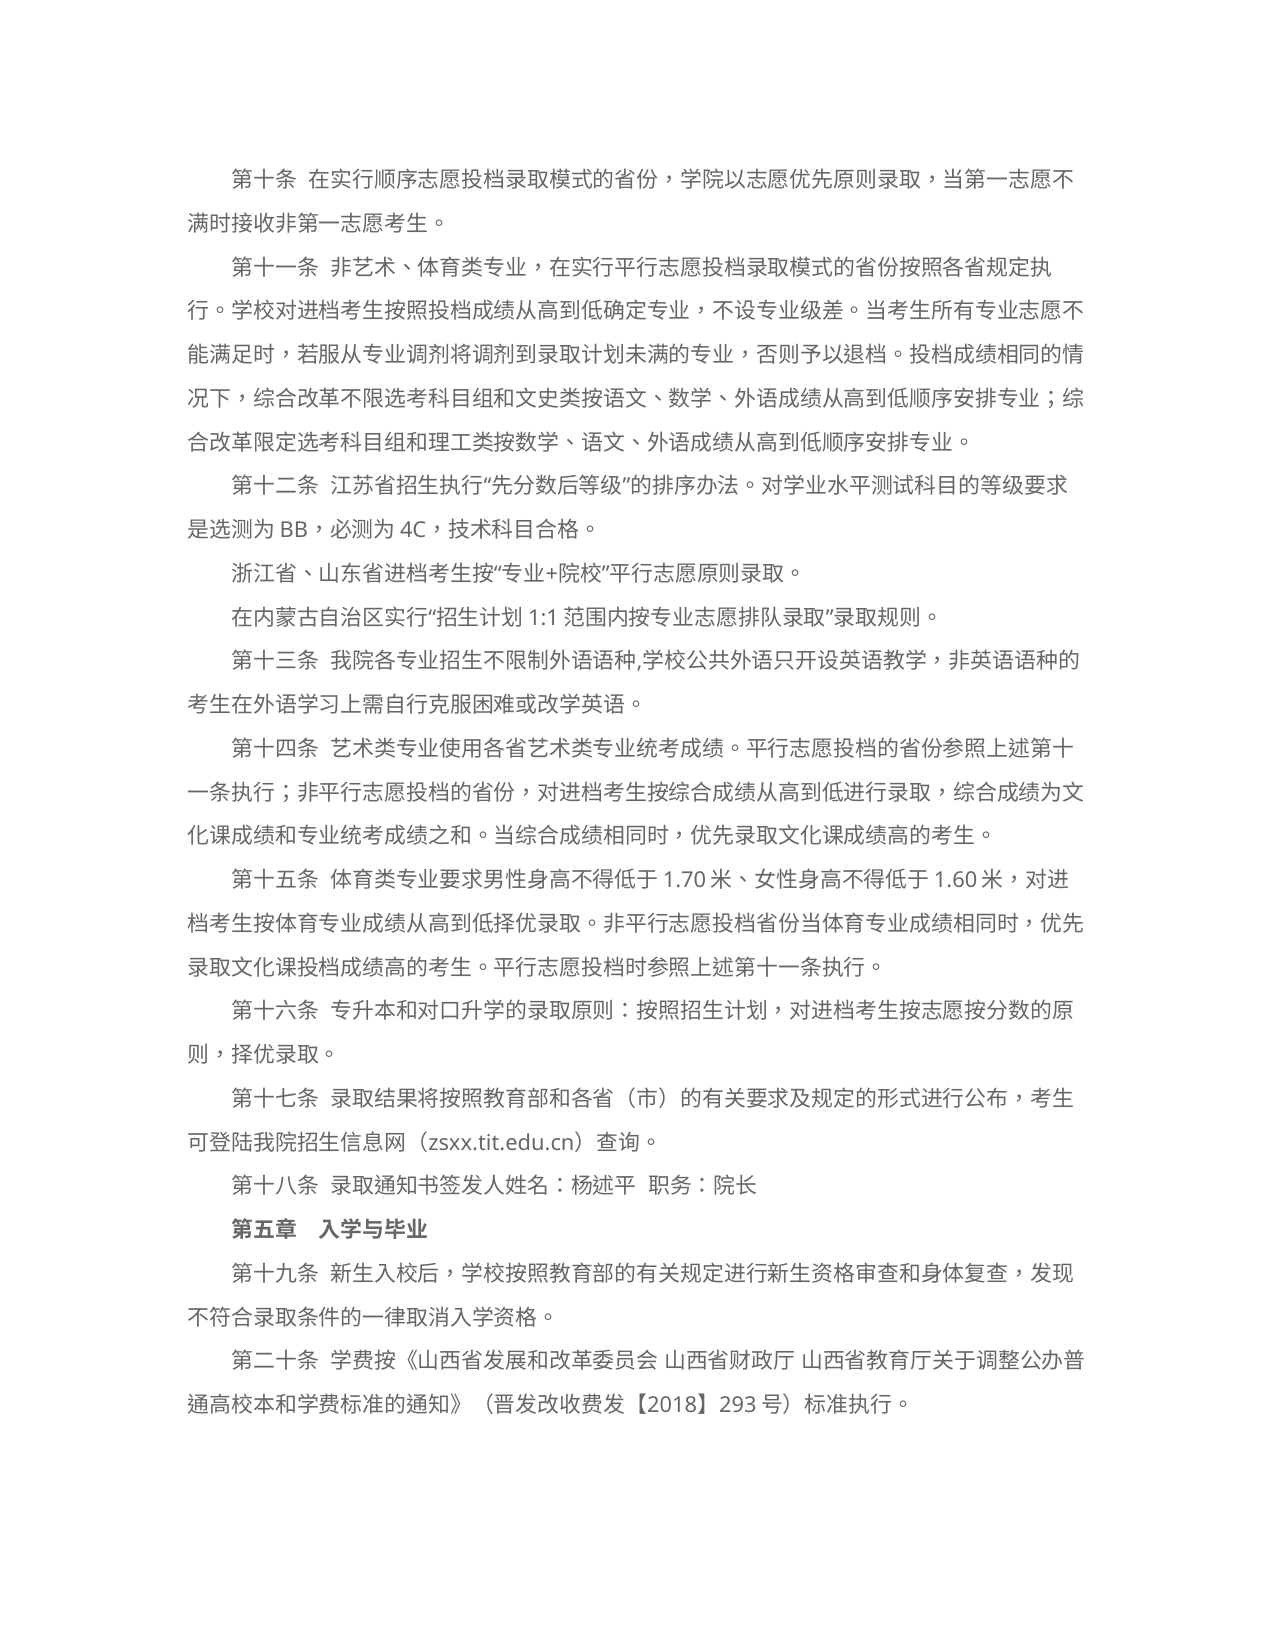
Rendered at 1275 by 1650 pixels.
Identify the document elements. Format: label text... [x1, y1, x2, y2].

text 第十五条 体育类专业要求男性身高不得低于1.70米、女性身高不得低于1.60米，对进档考生按体育专业成绩从高到低择优录取。非平行志愿投档省份当体育专业成绩相同时，优先录取文化课投档成绩高的考生。平行志愿投档时参照上述第十一条执行。 [187, 850, 1087, 981]
text 第十二条 江苏省招生执行“先分数后等级”的排序办法。对学业水平测试科目的等级要求是选测为BB，必测为4C，技术科目合格。 [187, 456, 1087, 544]
text 在内蒙古自治区实行“招生计划1:1范围内按专业志愿排队录取”录取规则。 [187, 587, 1087, 631]
text 第五章 入学与毕业 [187, 1200, 1087, 1244]
text 第十条 在实行顺序志愿投档录取模式的省份，学院以志愿优先原则录取，当第一志愿不满时接收非第一志愿考生。 [187, 150, 1087, 237]
text 第十七条 录取结果将按照教育部和各省（市）的有关要求及规定的形式进行公布，考生可登陆我院招生信息网（zsxx.tit.edu.cn）查询。 [187, 1069, 1087, 1156]
text 浙江省、山东省进档考生按“专业+院校”平行志愿原则录取。 [187, 544, 1087, 587]
text 第十一条 非艺术、体育类专业，在实行平行志愿投档录取模式的省份按照各省规定执行。学校对进档考生按照投档成绩从高到低确定专业，不设专业级差。当考生所有专业志愿不能满足时，若服从专业调剂将调剂到录取计划未满的专业，否则予以退档。投档成绩相同的情况下，综合改革不限选考科目组和文史类按语文、数学、外语成绩从高到低顺序安排专业；综合改革限定选考科目组和理工类按数学、语文、外语成绩从高到低顺序安排专业。 [187, 237, 1087, 456]
text 第二十条 学费按《山西省发展和改革委员会 山西省财政厅 山西省教育厅关于调整公办普通高校本和学费标准的通知》（晋发改收费发【2018】293号）标准执行。 [187, 1331, 1087, 1419]
text 第十四条 艺术类专业使用各省艺术类专业统考成绩。平行志愿投档的省份参照上述第十一条执行；非平行志愿投档的省份，对进档考生按综合成绩从高到低进行录取，综合成绩为文化课成绩和专业统考成绩之和。当综合成绩相同时，优先录取文化课成绩高的考生。 [187, 719, 1087, 850]
text 第十八条 录取通知书签发人姓名：杨述平 职务：院长 [187, 1156, 1087, 1200]
text 第十六条 专升本和对口升学的录取原则：按照招生计划，对进档考生按志愿按分数的原则，择优录取。 [187, 981, 1087, 1069]
text 第十九条 新生入校后，学校按照教育部的有关规定进行新生资格审查和身体复查，发现不符合录取条件的一律取消入学资格。 [187, 1244, 1087, 1331]
text 第十三条 我院各专业招生不限制外语语种,学校公共外语只开设英语教学，非英语语种的考生在外语学习上需自行克服困难或改学英语。 [187, 631, 1087, 719]
